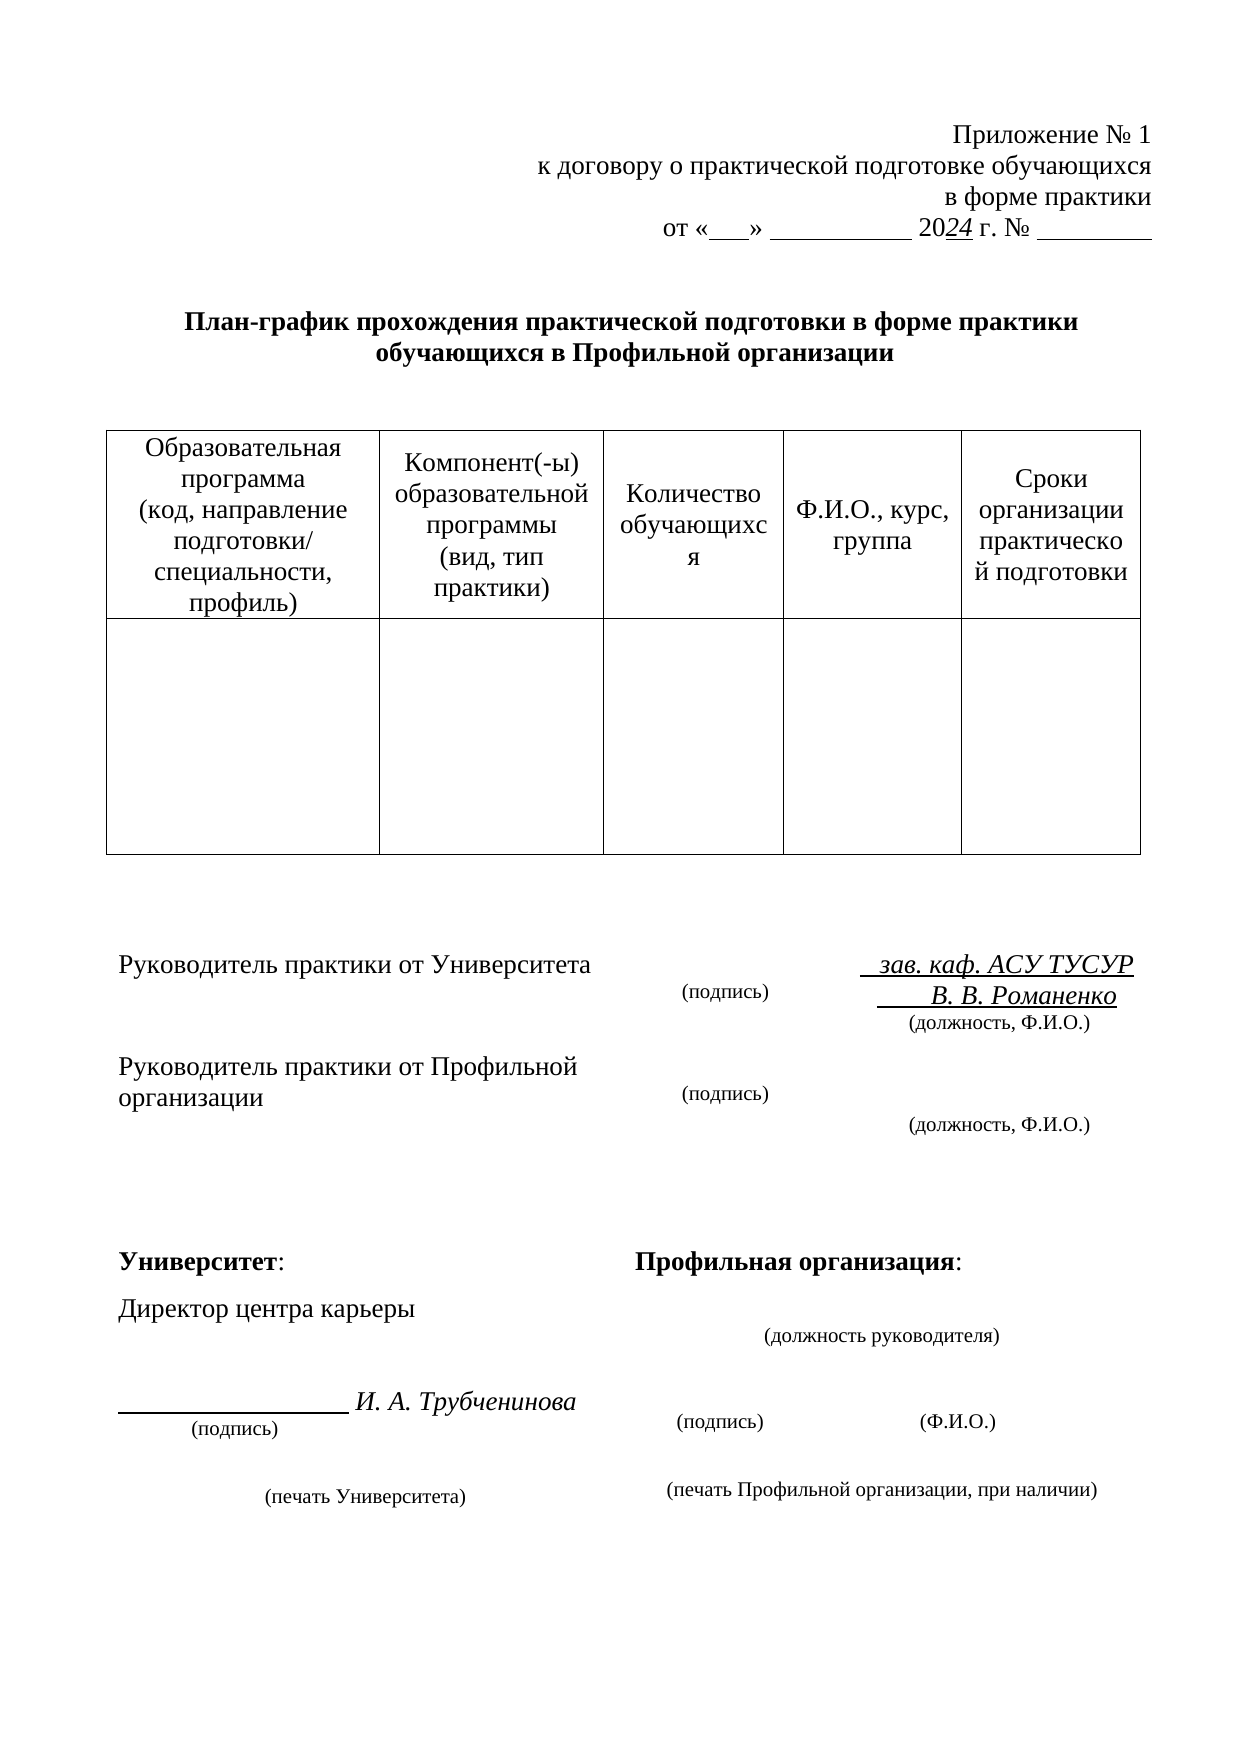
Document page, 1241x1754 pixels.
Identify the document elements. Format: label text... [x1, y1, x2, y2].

table_cell [380, 619, 603, 854]
table_cell (должность, Ф.И.О.) [831, 1050, 1163, 1152]
table_header (подпись) [620, 948, 831, 1050]
table_cell [107, 619, 379, 854]
table_header Компонент(-ы) образовательной программы (вид, тип практики) [380, 431, 603, 617]
table_header Количество обучающихся [604, 431, 783, 617]
table_header Ф.И.О., курс, группа [784, 431, 961, 617]
table_cell [784, 619, 961, 854]
table_cell Руководитель практики от Профильной организации [107, 1050, 620, 1152]
text План-график прохождения практической подготовки в форме практики обучающихся в Профильной организации [118, 305, 1152, 367]
table_cell [604, 619, 783, 854]
table_header Университет: Директор центра карьеры И. А. Трубченинова (подпись) (печать Университета) [107, 1245, 623, 1508]
table_cell (подпись) [620, 1050, 831, 1152]
table_cell [962, 619, 1140, 854]
table_header Руководитель практики от Университета [107, 948, 620, 1050]
table_header зав. каф. АСУ ТУСУР В. В. Романенко (должность, Ф.И.О.) [831, 948, 1163, 1050]
text Приложение № 1 к договору о практической подготовке обучающихся в форме практики от « » 2024 г. № [118, 118, 1152, 243]
table_header Профильная организация: (должность руководителя) (подпись) (Ф.И.О.) (печать Профильной организации, при наличии) [624, 1245, 1140, 1508]
table_header Сроки организации практической подготовки [962, 431, 1140, 617]
table_header Образовательная программа (код, направление подготовки/ специальности, профиль) [107, 431, 379, 617]
